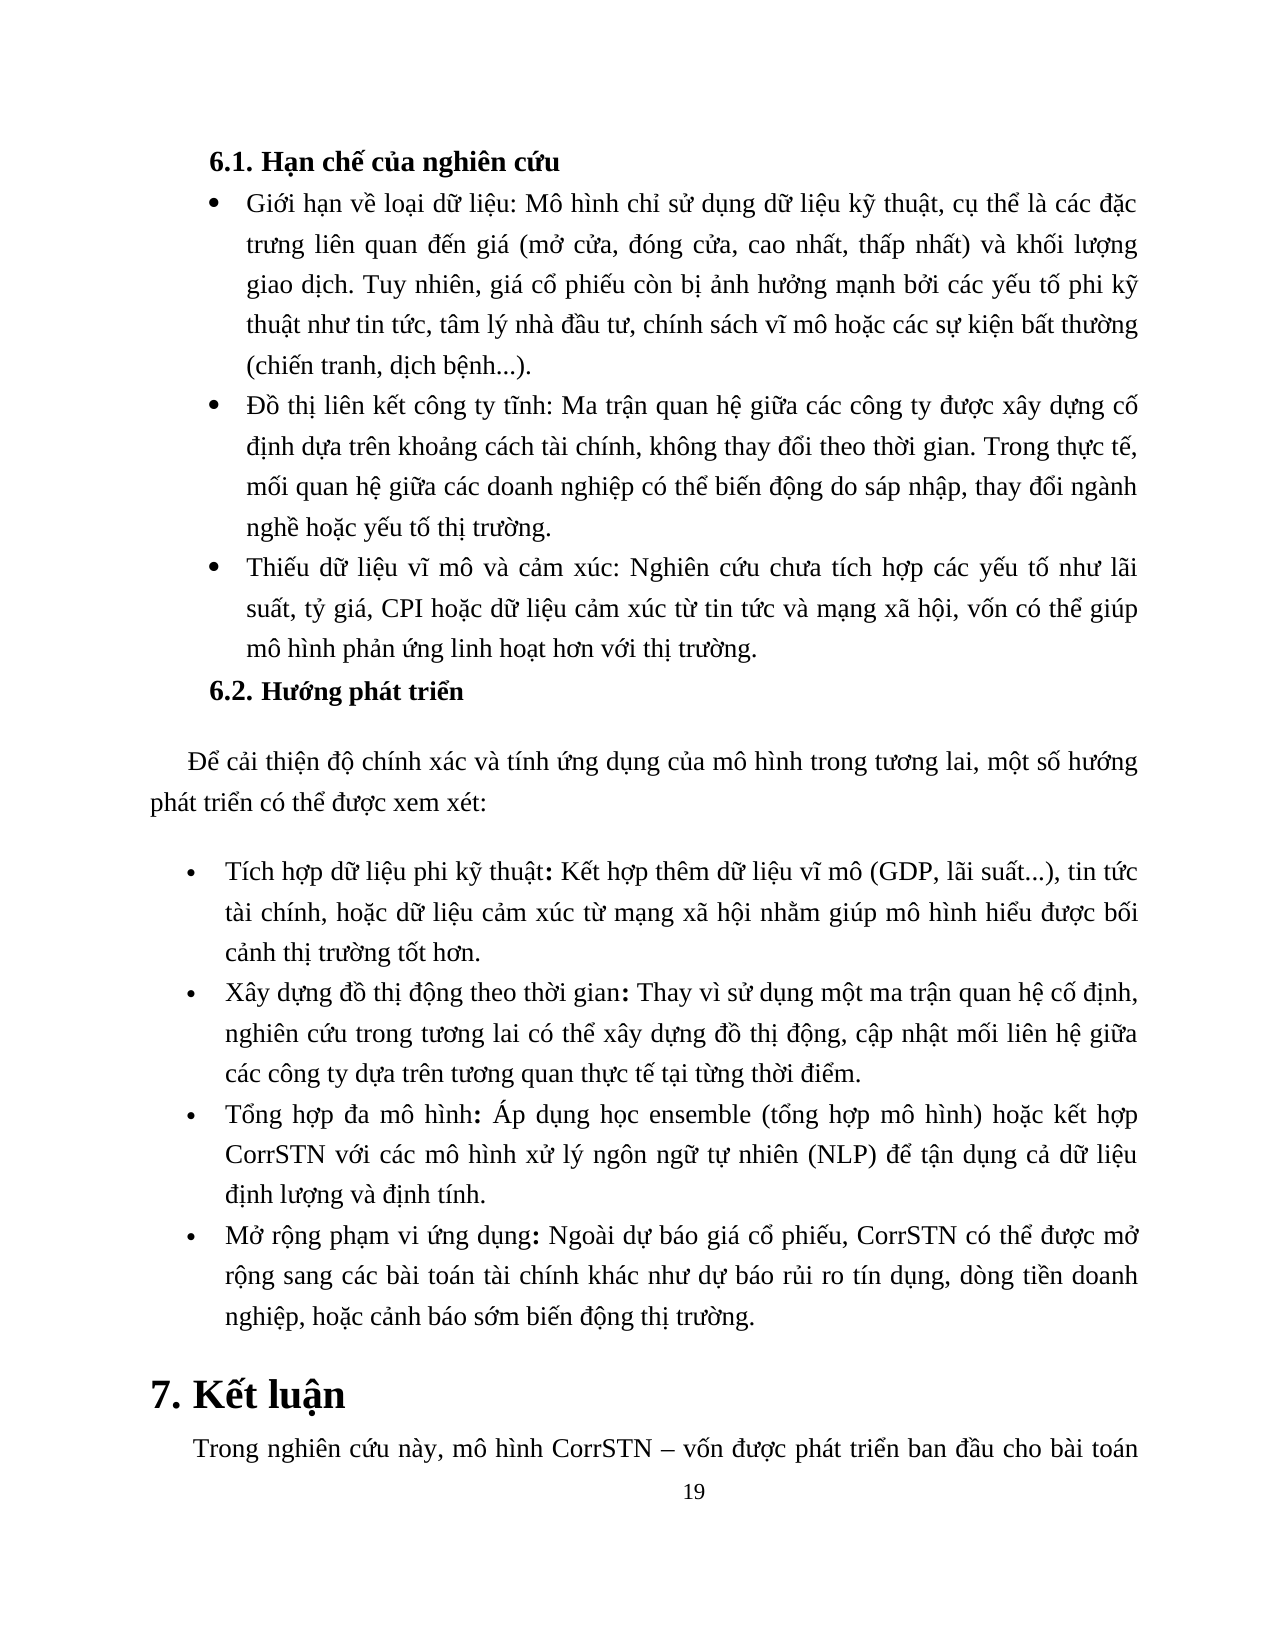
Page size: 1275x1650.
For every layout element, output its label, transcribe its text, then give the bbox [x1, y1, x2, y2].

list Tích hợp dữ liệu phi kỹ thuật: Kết hợp thêm dữ liệu vĩ mô (GDP, lãi suất...), tin tức tài chính, hoặc dữ liệu cảm xúc từ mạng xã hội nhằm giúp mô hình hiểu được bối cảnh thị trường tốt hơn. [187, 855, 1139, 967]
list Hướng phát triển [209, 673, 1139, 706]
list Tổng hợp đa mô hình: Áp dụng học ensemble (tổng hợp mô hình) hoặc kết hợp CorrSTN với các mô hình xử lý ngôn ngữ tự nhiên (NLP) để tận dụng cả dữ liệu định lượng và định tính. [187, 1156, 1139, 1268]
text Để cải thiện độ chính xác và tính ứng dụng của mô hình trong tương lai, một số hướng phát triển có thể được xem xét: [150, 745, 1139, 817]
list Giới hạn về loại dữ liệu: Mô hình chỉ sử dụng dữ liệu kỹ thuật, cụ thể là các đặc trưng liên quan đến giá (mở cửa, đóng cửa, cao nhất, thấp nhất) và khối lượng giao dịch. Tuy nhiên, giá cổ phiếu còn bị ảnh hưởng mạnh bởi các yếu tố phi kỹ thuật như tin tức, tâm lý nhà đầu tư, chính sách vĩ mô hoặc các sự kiện bất thường (chiến tranh, dịch bệnh...). [209, 187, 1139, 380]
subtitle Hạn chế của nghiên cứu [209, 144, 1237, 177]
list Mở rộng phạm vi ứng dụng: Ngoài dự báo giá cổ phiếu, CorrSTN có thể được mở rộng sang các bài toán tài chính khác như dự báo rủi ro tín dụng, dòng tiền doanh nghiệp, hoặc cảnh báo sớm biến động thị trường. [187, 1307, 1139, 1418]
list Xây dựng đồ thị động theo thời gian: Thay vì sử dụng một ma trận quan hệ cố định, nghiên cứu trong tương lai có thể xây dựng đồ thị động, cập nhật mối liên hệ giữa các công ty dựa trên tương quan thực tế tại từng thời điểm. [187, 1006, 1139, 1118]
list Thiếu dữ liệu vĩ mô và cảm xúc: Nghiên cứu chưa tích hợp các yếu tố như lãi suất, tỷ giá, CPI hoặc dữ liệu cảm xúc từ tin tức và mạng xã hội, vốn có thể giúp mô hình phản ứng linh hoạt hơn với thị trường. [209, 551, 1139, 663]
list Đồ thị liên kết công ty tĩnh: Ma trận quan hệ giữa các công ty được xây dựng cố định dựa trên khoảng cách tài chính, không thay đổi theo thời gian. Trong thực tế, mối quan hệ giữa các doanh nghiệp có thể biến động do sáp nhập, thay đổi ngành nghề hoặc yếu tố thị trường. [209, 389, 1139, 542]
